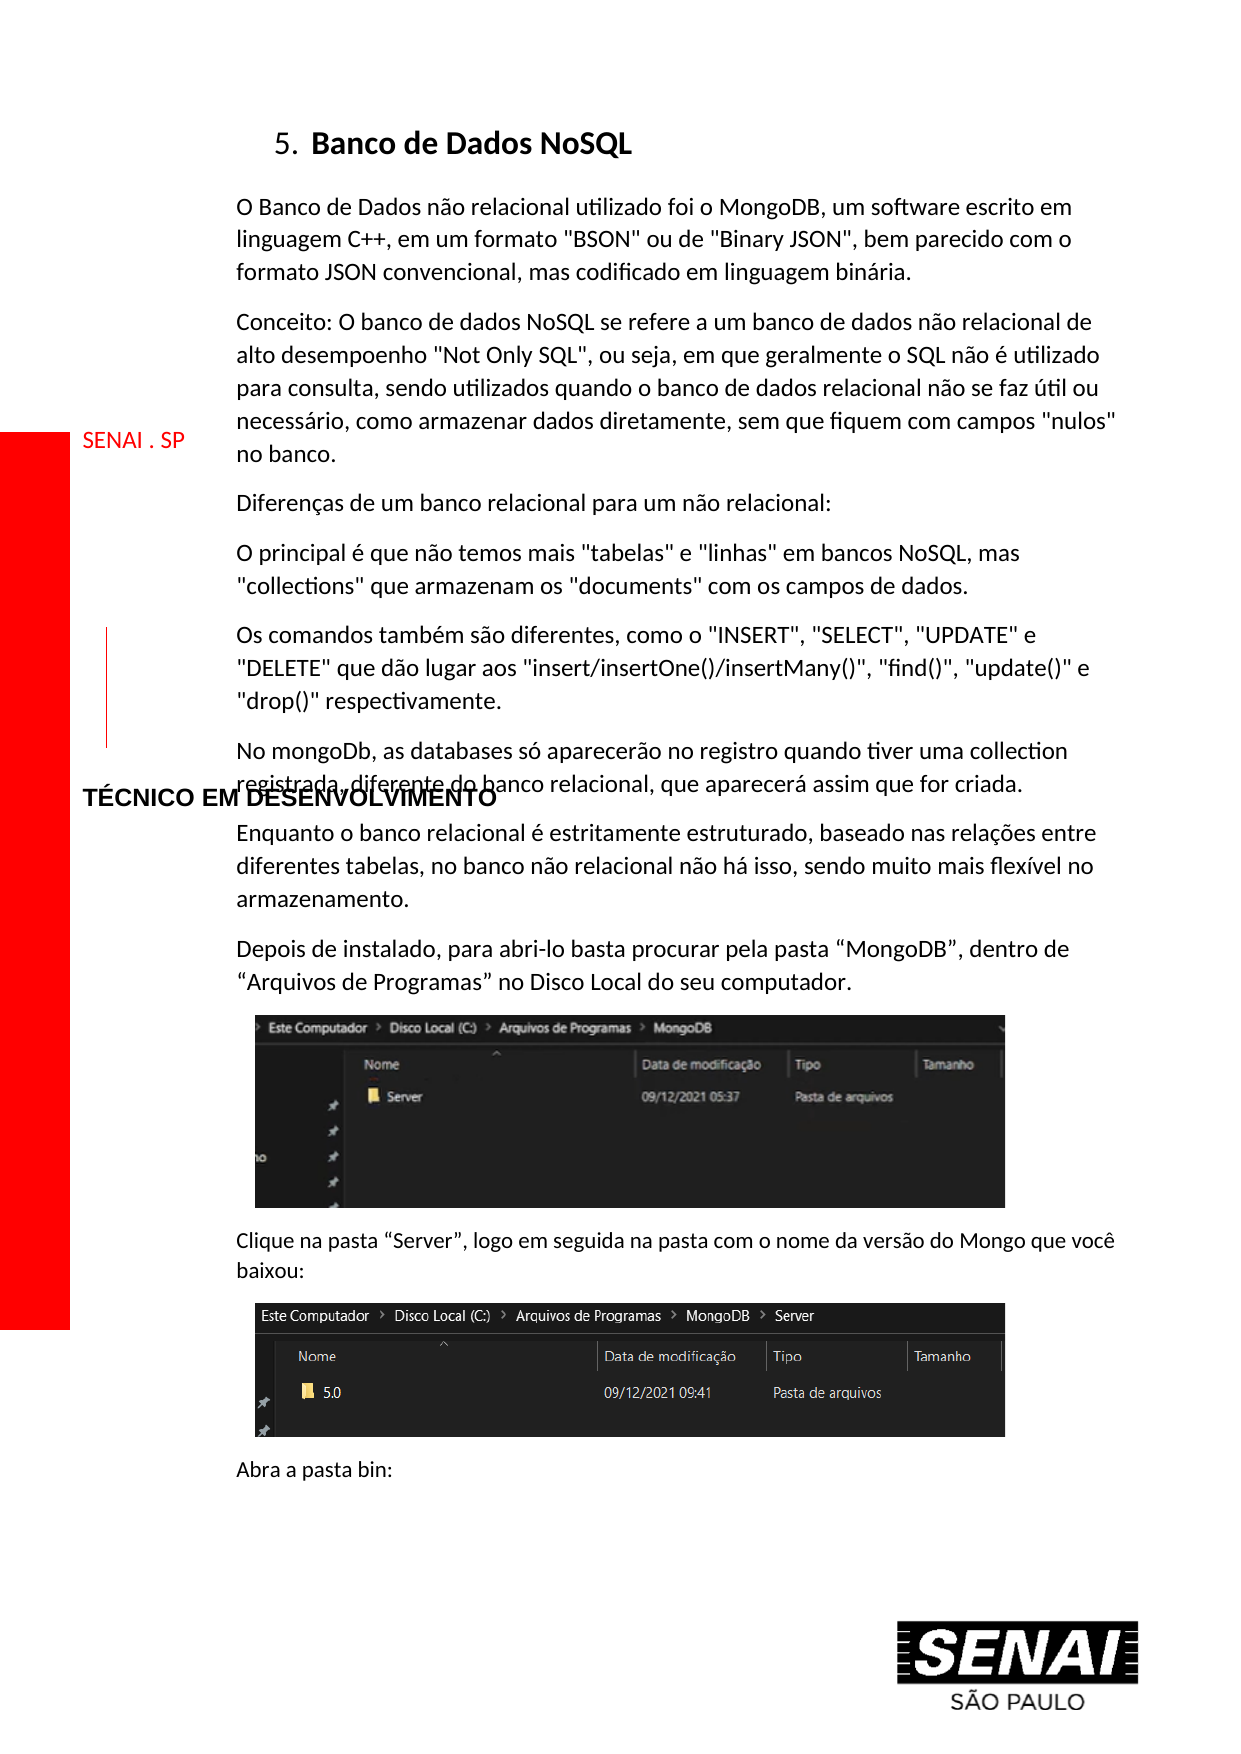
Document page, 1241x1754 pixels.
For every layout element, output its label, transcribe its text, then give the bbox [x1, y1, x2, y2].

text Enquanto o banco relacional é estritamente estruturado, baseado nas relações entre diferentes tabelas, no banco não relacional não há isso, sendo muito mais flexível no armazenamento. [236, 817, 1123, 914]
text Diferenças de um banco relacional para um não relacional: [236, 487, 1123, 518]
text Clique na pasta “Server”, logo em seguida na pasta com o nome da versão do Mongo que você baixou: [236, 1226, 1123, 1284]
subtitle Banco de Dados NoSQL [274, 122, 1123, 162]
text Abra a pasta bin: [236, 1455, 1123, 1483]
text O principal é que não temos mais "tabelas" e "linhas" em bancos NoSQL, mas "collections" que armazenam os "documents" com os campos de dados. [236, 537, 1123, 600]
text O Banco de Dados não relacional utilizado foi o MongoDB, um software escrito em linguagem C++, em um formato "BSON" ou de "Binary JSON", bem parecido com o formato JSON convencional, mas codificado em linguagem binária. [236, 191, 1123, 287]
text No mongoDb, as databases só aparecerão no registro quando tiver uma collection registrada, diferente do banco relacional, que aparecerá assim que for criada. [236, 735, 1123, 798]
text Os comandos também são diferentes, como o "INSERT", "SELECT", "UPDATE" e "DELETE" que dão lugar aos "insert/insertOne()/insertMany()", "find()", "update()" e "drop()" respectivamente. [236, 619, 1123, 716]
text Conceito: O banco de dados NoSQL se refere a um banco de dados não relacional de alto desempoenho "Not Only SQL", ou seja, em que geralmente o SQL não é utilizado para consulta, sendo utilizados quando o banco de dados relacional não se faz útil ou necessário, como armazenar dados diretamente, sem que fiquem com campos "nulos" no banco. [236, 306, 1123, 468]
text Depois de instalado, para abri-lo basta procurar pela pasta “MongoDB”, dentro de “Arquivos de Programas” no Disco Local do seu computador. [236, 933, 1123, 996]
picture [897, 1614, 1143, 1710]
